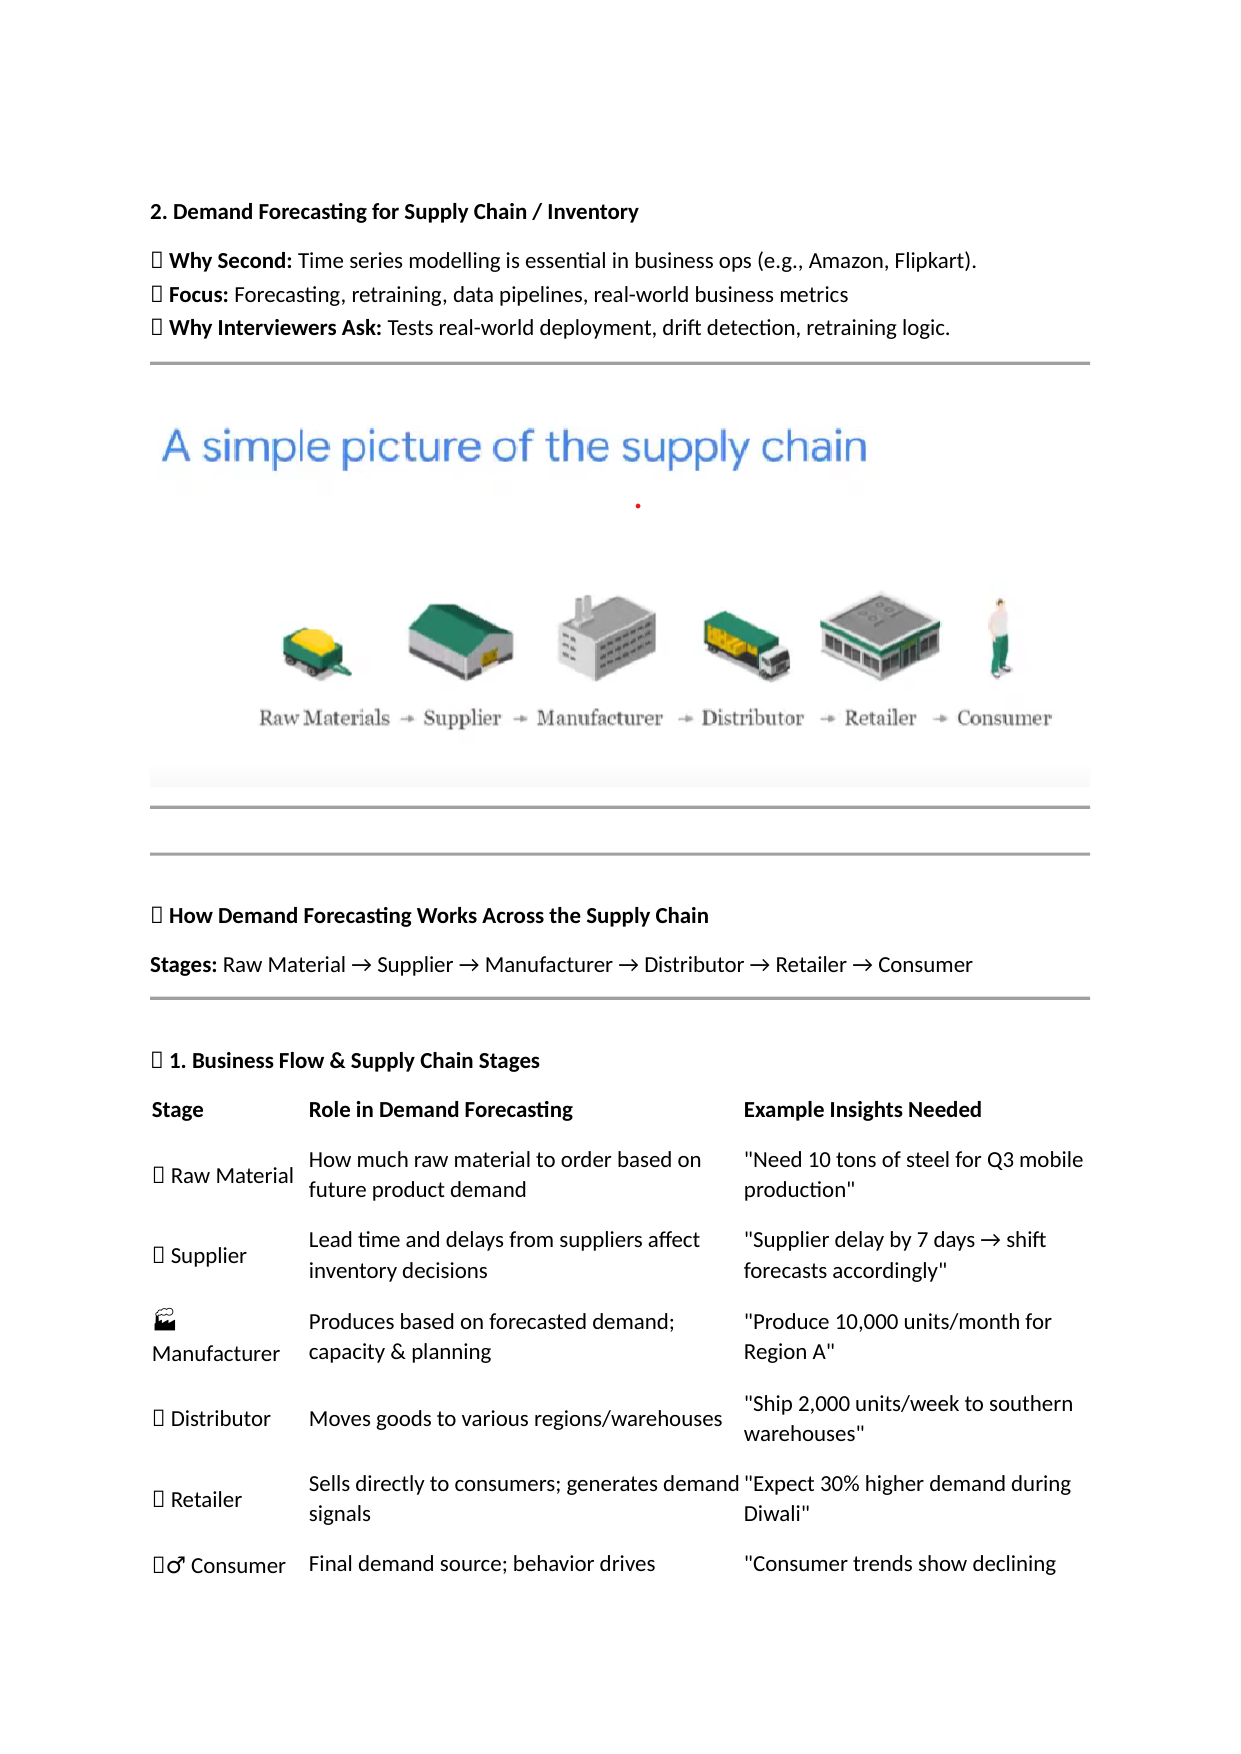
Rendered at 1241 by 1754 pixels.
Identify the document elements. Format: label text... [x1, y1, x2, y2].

table_cell 🔄 Supplier [150, 1224, 307, 1304]
table_cell 🧍‍♂️ Consumer [150, 1548, 307, 1601]
table_cell 🏬 Retailer [150, 1468, 307, 1548]
table_cell "Expect 30% higher demand during Diwali" [742, 1468, 1090, 1548]
table_cell 🧱 Raw Material [150, 1144, 307, 1224]
text ✅ How Demand Forecasting Works Across the Supply Chain [150, 899, 1090, 931]
table_header Stage [150, 1094, 307, 1144]
table_cell 🚚 Distributor [150, 1388, 307, 1467]
table_cell "Supplier delay by 7 days → shift forecasts accordingly" [742, 1224, 1090, 1304]
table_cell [742, 1548, 1090, 1601]
table_cell "Need 10 tons of steel for Q3 mobile production" [742, 1144, 1090, 1224]
text Stages: Raw Material → Supplier → Manufacturer → Distributor → Retailer → Consumer [150, 950, 1090, 978]
table_cell Sells directly to consumers; generates demand signals [307, 1468, 742, 1548]
table_cell Produces based on forecasted demand; capacity & planning [307, 1304, 742, 1387]
table_cell "Ship 2,000 units/week to southern warehouses" [742, 1388, 1090, 1467]
text 🔹 1. Business Flow & Supply Chain Stages [150, 1043, 1090, 1075]
text 2. Demand Forecasting for Supply Chain / Inventory [150, 197, 1090, 225]
table_header Example Insights Needed [742, 1094, 1090, 1144]
table_cell "Produce 10,000 units/month for Region A" [742, 1304, 1090, 1387]
picture [150, 408, 1091, 787]
table_cell How much raw material to order based on future product demand [307, 1144, 742, 1224]
table_header Role in Demand Forecasting [307, 1094, 742, 1144]
table_cell Lead time and delays from suppliers affect inventory decisions [307, 1224, 742, 1304]
text 🔹 Why Second: Time series modelling is essential in business ops (e.g., Amazon, Flipkart). 🔹 Focus: Forecasting, retraining, data pipelines, real-world business metrics 🔹 Why Interviewers Ask: Tests real-world deployment, drift detection, retraining logic. [150, 244, 1090, 342]
table_cell 🏭 Manufacturer [150, 1304, 307, 1387]
table_cell Moves goods to various regions/warehouses [307, 1388, 742, 1467]
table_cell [307, 1548, 742, 1601]
